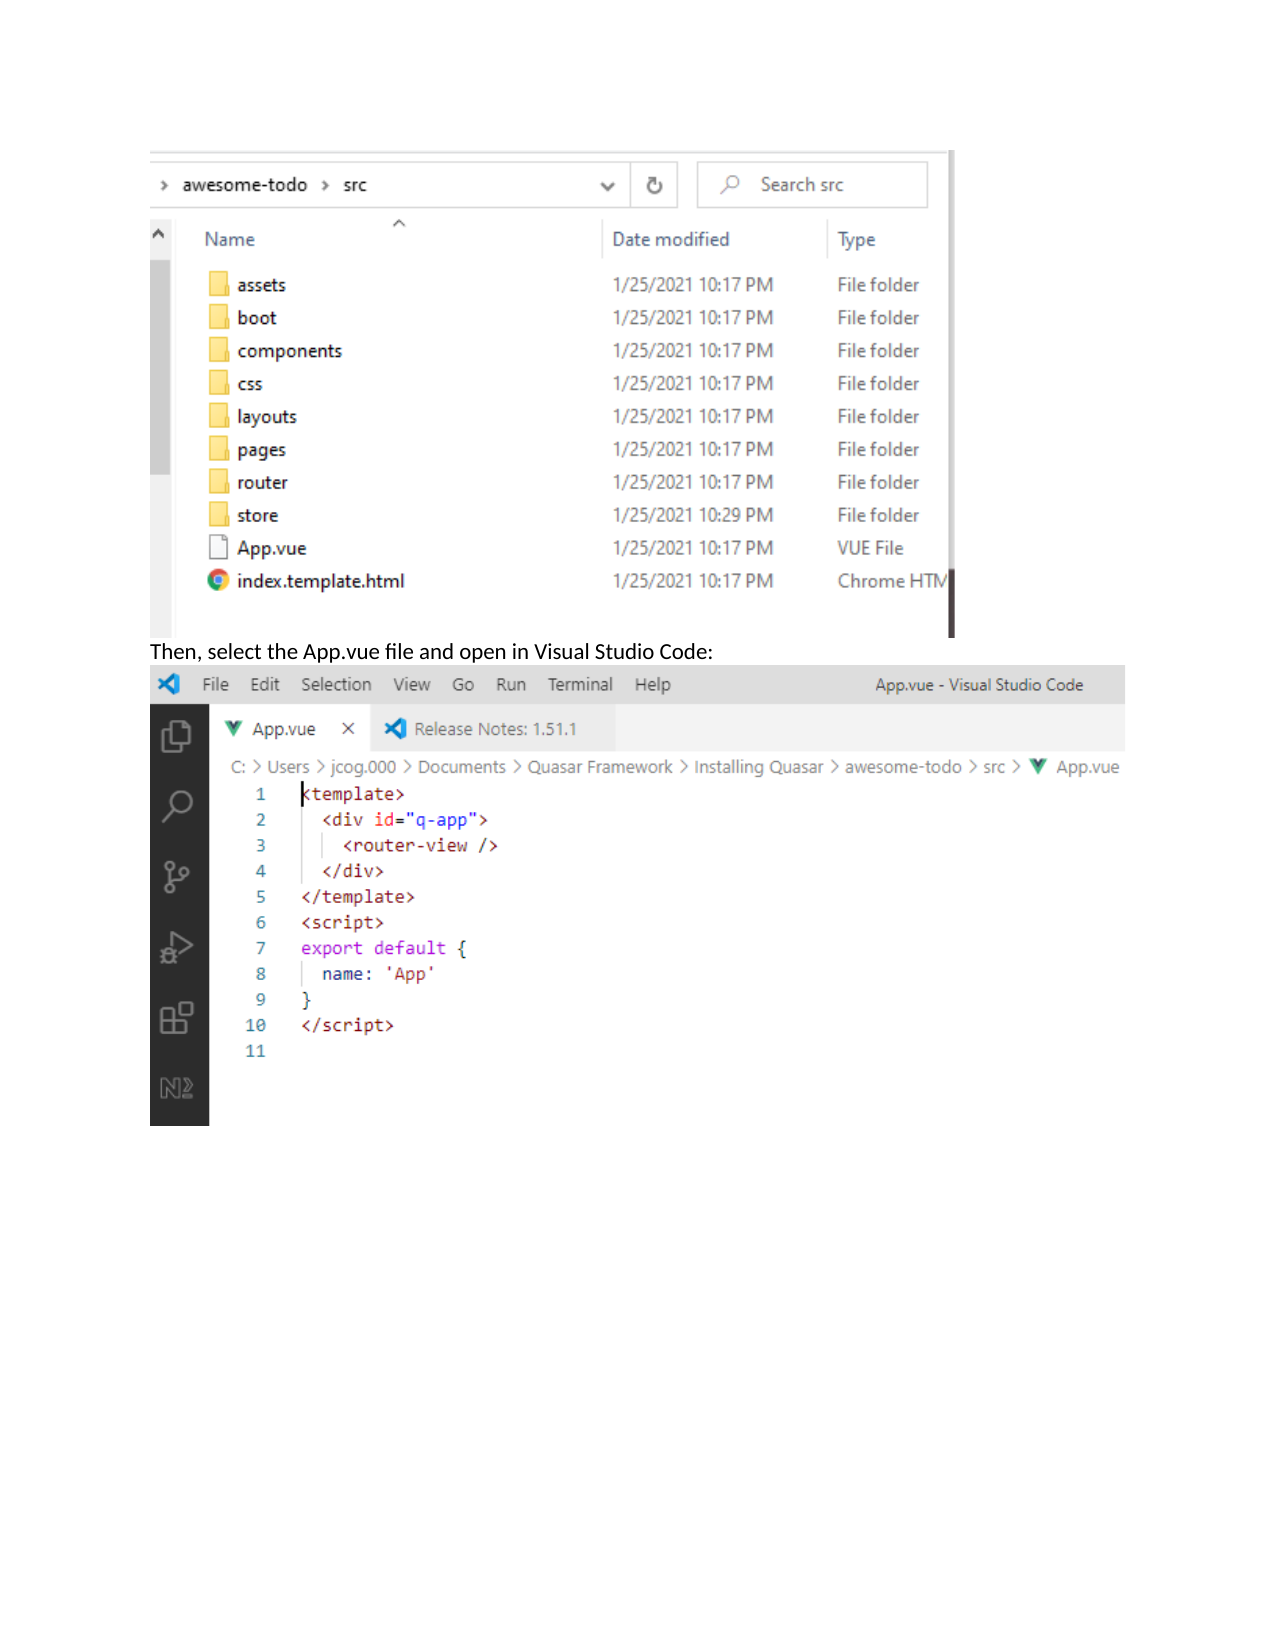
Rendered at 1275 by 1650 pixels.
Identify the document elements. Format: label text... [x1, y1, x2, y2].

text Then, select the App.vue file and open in Visual Studio Code: [150, 637, 1125, 665]
picture [150, 150, 955, 638]
picture [150, 665, 1125, 1126]
